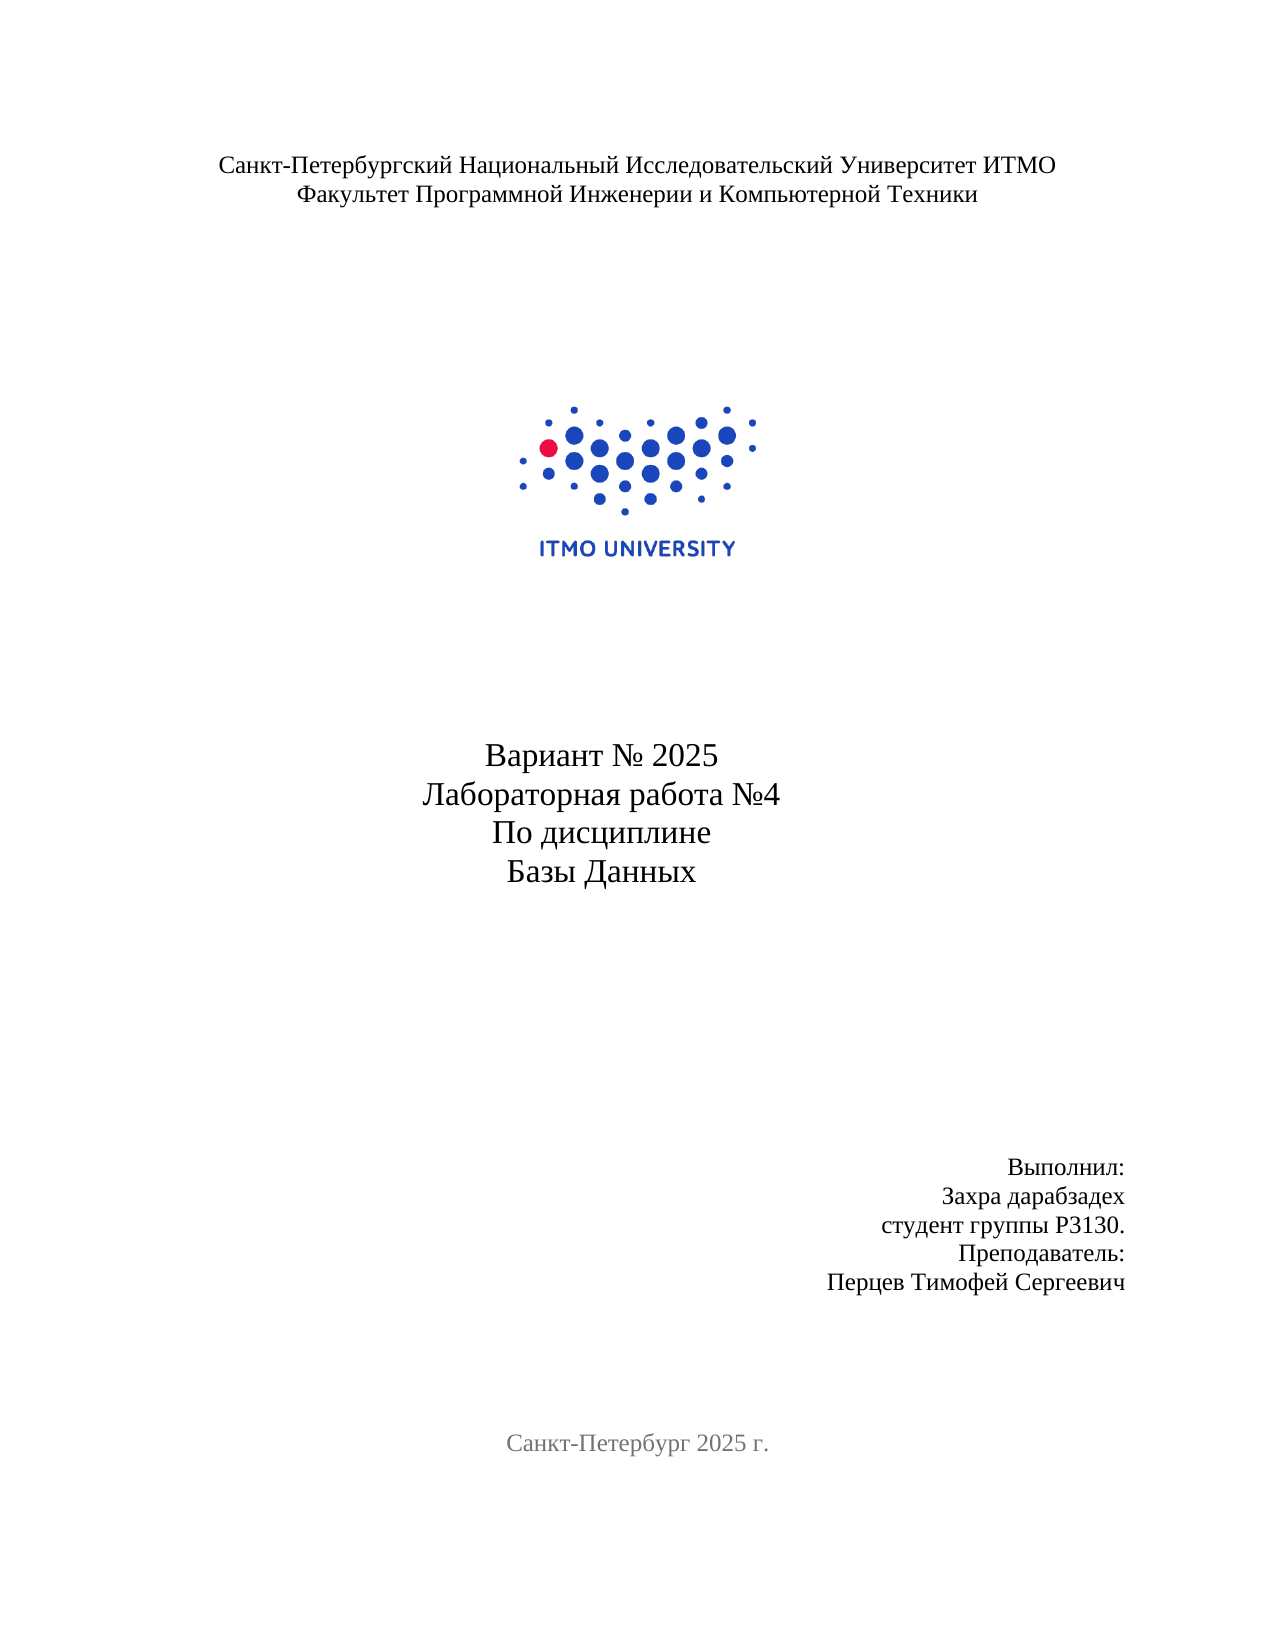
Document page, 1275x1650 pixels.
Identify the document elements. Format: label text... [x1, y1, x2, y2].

title Базы Данных [228, 851, 975, 889]
title Лабораторная работа №4 [228, 774, 975, 812]
text Санкт-Петербург 2025 г. [150, 1428, 1125, 1456]
title По дисциплине [228, 812, 975, 851]
text Выполнил: [150, 1152, 1125, 1181]
text Преподаватель: [150, 1238, 1125, 1267]
text Санкт-Петербургский Национальный Исследовательский Университет ИТМО [150, 150, 1125, 179]
text Захра дарабзадех студент группы P3130. [150, 1181, 1125, 1238]
title Вариант № 2025 [228, 735, 975, 773]
picture [511, 398, 759, 562]
text Факультет Программной Инженерии и Компьютерной Техники [150, 179, 1125, 207]
text Перцев Тимофей Сергеевич [150, 1267, 1125, 1296]
